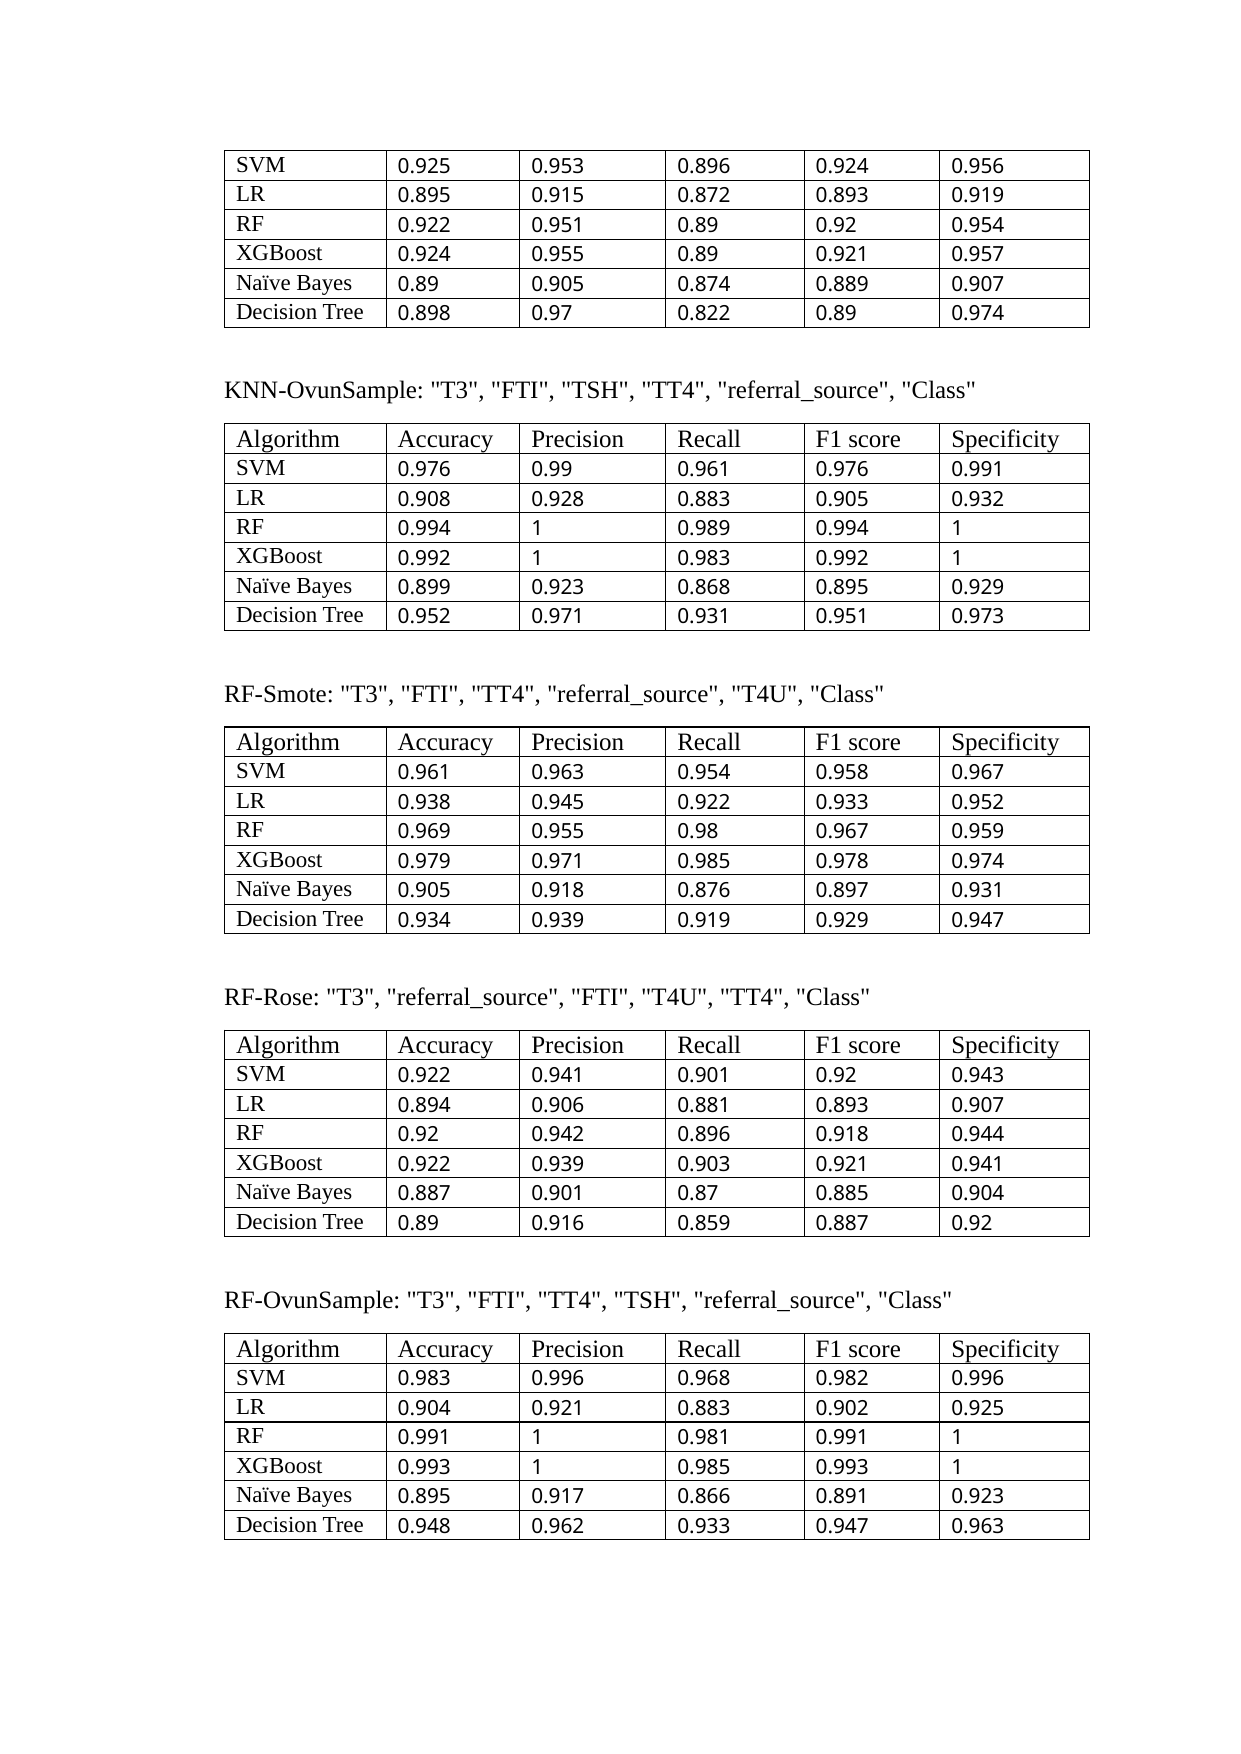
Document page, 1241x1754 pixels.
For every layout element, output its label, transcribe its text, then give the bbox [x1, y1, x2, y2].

table_cell RF [225, 816, 386, 845]
table_cell LR [225, 181, 386, 209]
table_cell SVM [225, 757, 386, 786]
text RF-OvunSample: "T3", "FTI", "TT4", "TSH", "referral_source", "Class" [224, 1285, 1090, 1314]
table_header Precision [520, 1031, 665, 1059]
table_cell LR [225, 1393, 386, 1421]
table_header Specificity [940, 424, 1089, 453]
table_cell Decision Tree [225, 299, 386, 327]
table_cell Naïve Bayes [225, 1481, 386, 1510]
table_header Specificity [940, 728, 1089, 756]
table_header Recall [666, 728, 804, 756]
table_header Precision [520, 728, 665, 756]
text RF-Rose: "T3", "referral_source", "FTI", "T4U", "TT4", "Class" [224, 982, 1090, 1011]
table_header Precision [520, 1334, 665, 1362]
table_cell LR [225, 787, 386, 815]
table_header Recall [666, 424, 804, 453]
table_header Algorithm [225, 728, 386, 756]
table_cell SVM [225, 1060, 386, 1089]
table_header Accuracy [387, 1334, 519, 1362]
table_header Algorithm [225, 1334, 386, 1362]
table_cell XGBoost [225, 543, 386, 571]
table_cell Decision Tree [225, 1511, 386, 1539]
text KNN-OvunSample: "T3", "FTI", "TSH", "TT4", "referral_source", "Class" [224, 376, 1090, 404]
table_cell XGBoost [225, 846, 386, 874]
table_header Specificity [940, 1031, 1089, 1059]
table_cell Naïve Bayes [225, 572, 386, 601]
table_header Recall [666, 1334, 804, 1362]
table_cell RF [225, 513, 386, 542]
table_cell SVM [225, 151, 386, 179]
table_cell Naïve Bayes [225, 269, 386, 297]
table_cell LR [225, 484, 386, 512]
text RF-Smote: "T3", "FTI", "TT4", "referral_source", "T4U", "Class" [224, 679, 1090, 707]
table_header F1 score [805, 424, 939, 453]
table_header Specificity [940, 1334, 1089, 1362]
table_header Accuracy [387, 424, 519, 453]
table_cell Decision Tree [225, 905, 386, 933]
table_header Accuracy [387, 728, 519, 756]
table_cell SVM [225, 1364, 386, 1392]
table_cell RF [225, 1423, 386, 1451]
table_header Algorithm [225, 1031, 386, 1059]
table_cell Decision Tree [225, 602, 386, 630]
table_cell RF [225, 1119, 386, 1148]
table_header F1 score [805, 728, 939, 756]
table_cell Naïve Bayes [225, 1178, 386, 1207]
table_cell SVM [225, 454, 386, 483]
table_header F1 score [805, 1031, 939, 1059]
table_cell Decision Tree [225, 1208, 386, 1236]
table_cell Naïve Bayes [225, 875, 386, 904]
table_header Algorithm [225, 424, 386, 453]
table_cell LR [225, 1090, 386, 1118]
table_header Precision [520, 424, 665, 453]
table_cell RF [225, 210, 386, 238]
table_header Accuracy [387, 1031, 519, 1059]
table_cell XGBoost [225, 240, 386, 268]
table_cell XGBoost [225, 1452, 386, 1480]
table_header Recall [666, 1031, 804, 1059]
table_header F1 score [805, 1334, 939, 1362]
table_cell XGBoost [225, 1149, 386, 1177]
